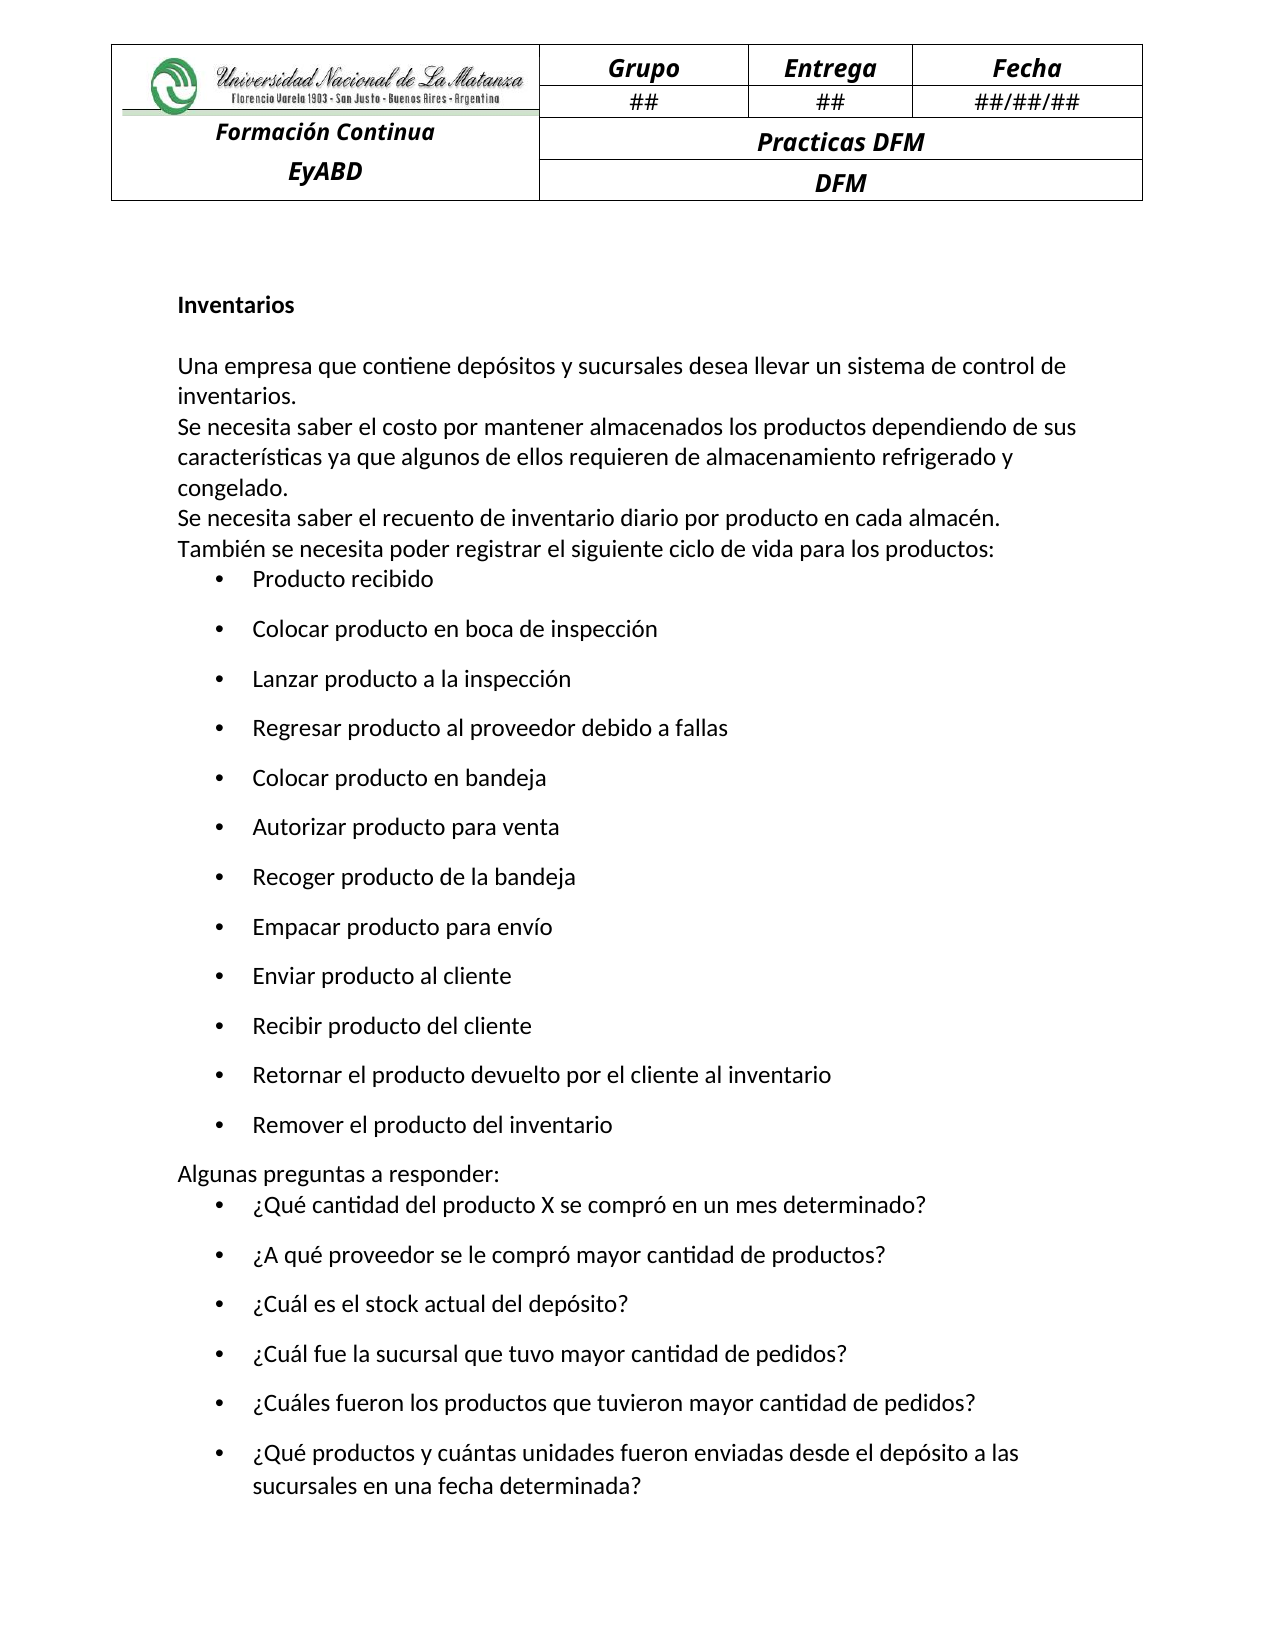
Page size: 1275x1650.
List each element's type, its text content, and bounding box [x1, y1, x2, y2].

text Se necesita saber el costo por mantener almacenados los productos dependiendo de sus características ya que algunos de ellos requieren de almacenamiento refrigerado y congelado. [177, 411, 1098, 503]
list Remover el producto del inventario [215, 1109, 1098, 1139]
list Retornar el producto devuelto por el cliente al inventario [215, 1059, 1098, 1090]
list Producto recibido [215, 564, 1098, 594]
list Regresar producto al proveedor debido a fallas [215, 712, 1098, 743]
text Se necesita saber el recuento de inventario diario por producto en cada almacén. [177, 503, 1098, 533]
text Inventarios [177, 289, 1098, 319]
list Lanzar producto a la inspección [215, 663, 1098, 693]
list Recoger producto de la bandeja [215, 861, 1098, 892]
list ¿A qué proveedor se le compró mayor cantidad de productos? [215, 1239, 1098, 1269]
list Empacar producto para envío [215, 911, 1098, 941]
list Autorizar producto para venta [215, 812, 1098, 842]
text También se necesita poder registrar el siguiente ciclo de vida para los productos: [177, 533, 1098, 564]
text Una empresa que contiene depósitos y sucursales desea llevar un sistema de control de inventarios. [177, 350, 1098, 411]
list Colocar producto en bandeja [215, 762, 1098, 792]
picture [122, 57, 540, 116]
list Colocar producto en boca de inspección [215, 613, 1098, 644]
list Recibir producto del cliente [215, 1010, 1098, 1040]
list ¿Qué cantidad del producto X se compró en un mes determinado? [215, 1189, 1098, 1220]
list ¿Cuál fue la sucursal que tuvo mayor cantidad de pedidos? [215, 1338, 1098, 1368]
text Algunas preguntas a responder: [177, 1159, 1098, 1189]
list ¿Qué productos y cuántas unidades fueron enviadas desde el depósito a las sucursales en una fecha determinada? [215, 1437, 1098, 1501]
list Enviar producto al cliente [215, 960, 1098, 991]
list ¿Cuáles fueron los productos que tuvieron mayor cantidad de pedidos? [215, 1387, 1098, 1418]
list ¿Cuál es el stock actual del depósito? [215, 1288, 1098, 1319]
